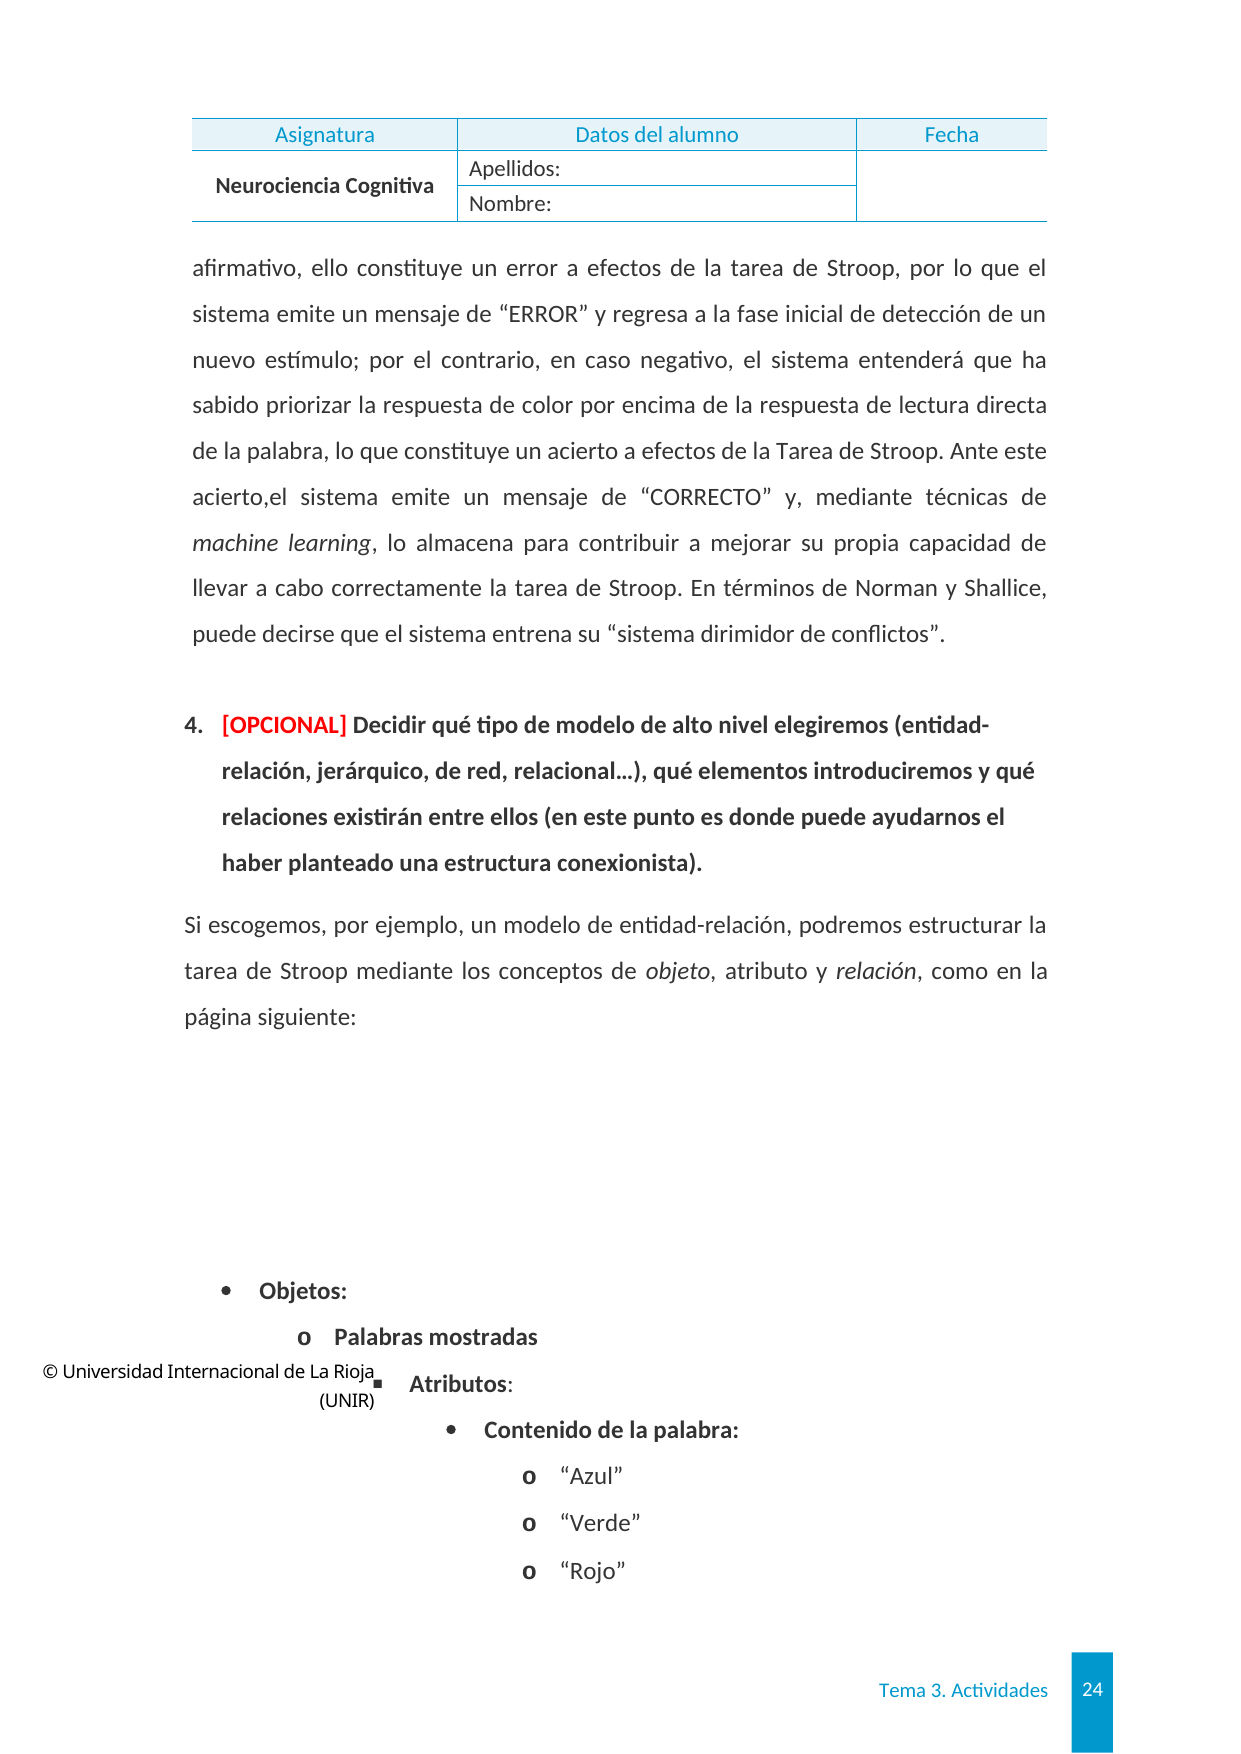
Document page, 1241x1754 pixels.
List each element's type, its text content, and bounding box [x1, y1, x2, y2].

text Si escogemos, por ejemplo, un modelo de entidad-relación, podremos estructurar la tarea de Stroop mediante los conceptos de objeto, atributo y relación, como en la página siguiente: [184, 909, 1048, 1031]
list “Verde” [522, 1507, 1048, 1539]
list Objetos: [222, 1275, 1048, 1306]
list Atributos: [372, 1368, 1048, 1399]
list Contenido de la palabra: [447, 1414, 1048, 1444]
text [192, 252, 1048, 649]
list [OPCIONAL] Decidir qué tipo de modelo de alto nivel elegiremos (entidad-relación, jerárquico, de red, relacional…), qué elementos introduciremos y qué relaciones existirán entre ellos (en este punto es donde puede ayudarnos el haber planteado una estructura conexionista). [184, 709, 1048, 877]
list “Rojo” [522, 1555, 1048, 1587]
list Palabras mostradas [297, 1321, 1048, 1352]
list “Azul” [522, 1460, 1048, 1492]
